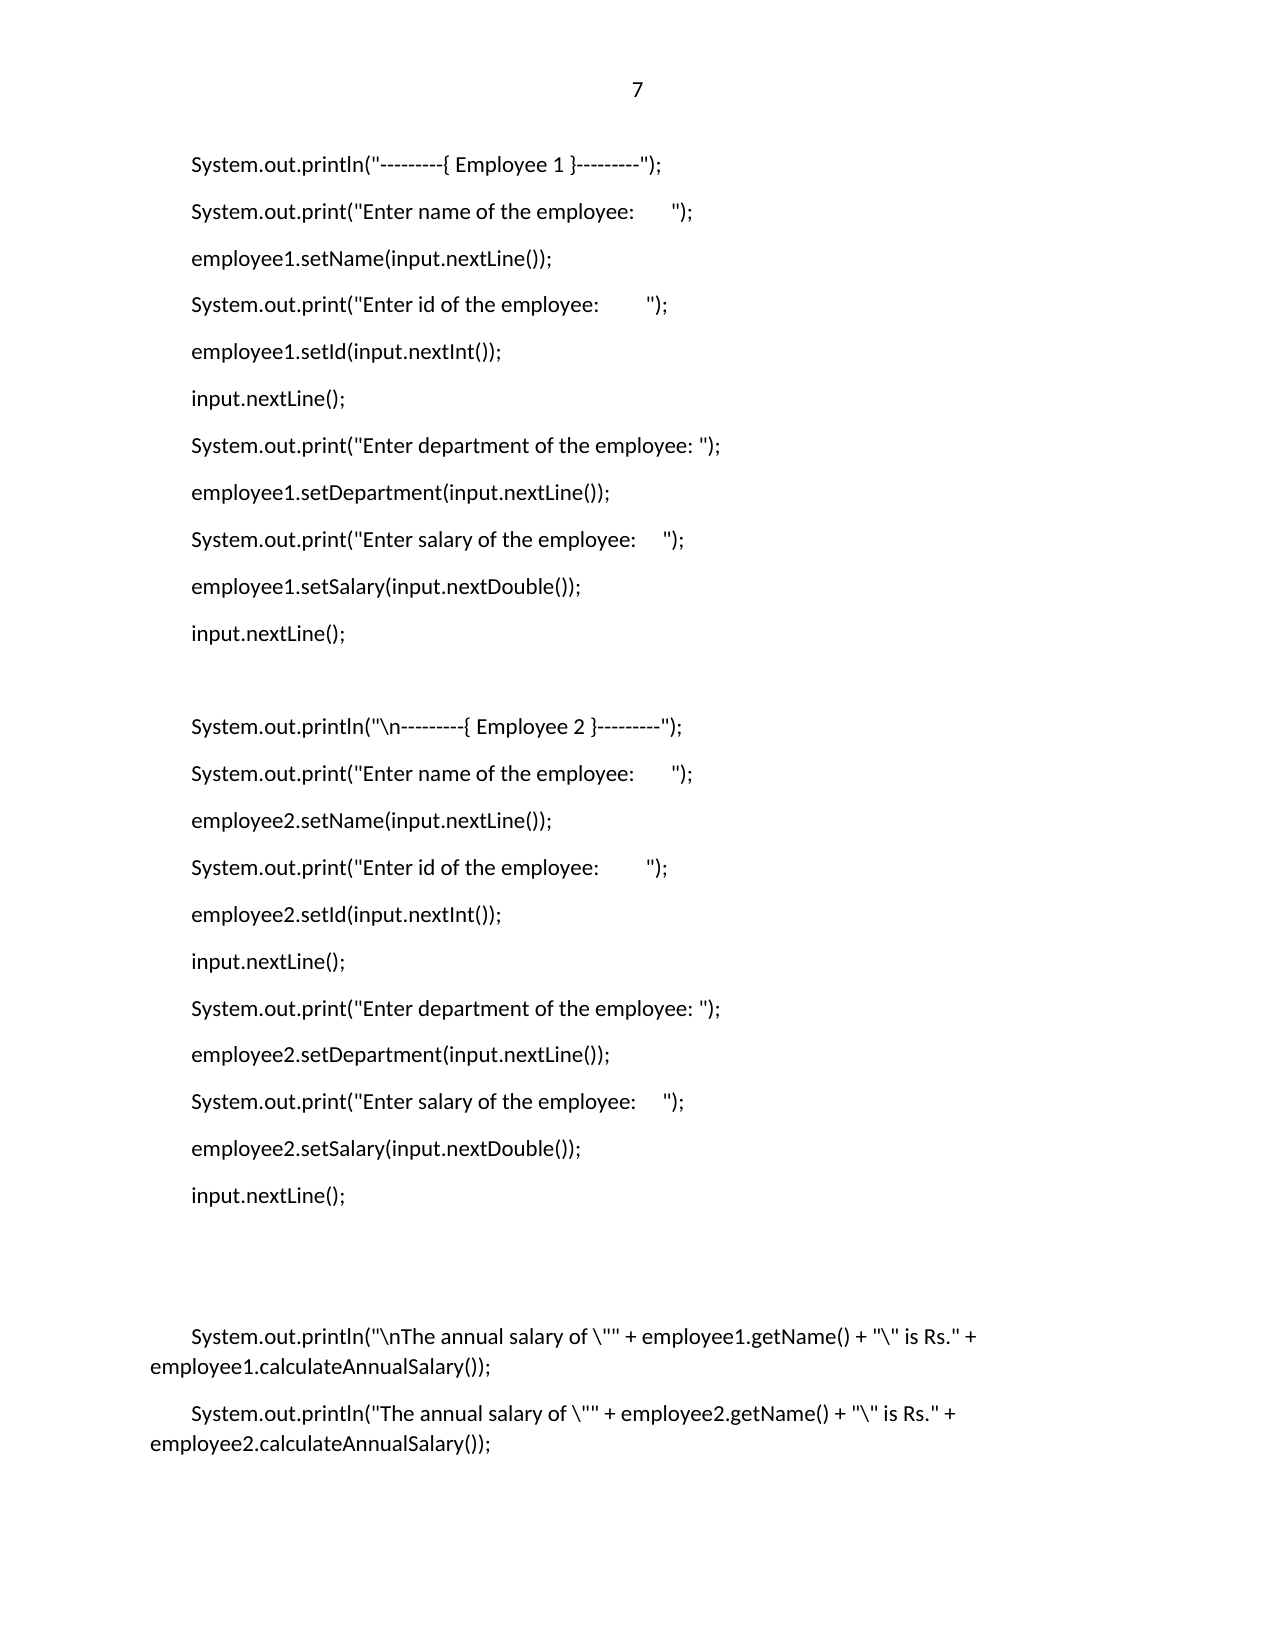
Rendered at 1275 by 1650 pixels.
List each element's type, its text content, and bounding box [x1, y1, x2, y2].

text System.out.print("Enter id of the employee: "); [150, 291, 1125, 319]
text System.out.print("Enter salary of the employee: "); [150, 525, 1125, 553]
text employee1.setDepartment(input.nextLine()); [150, 478, 1125, 506]
text System.out.print("Enter id of the employee: "); [150, 853, 1125, 881]
text input.nextLine(); [150, 947, 1125, 975]
text input.nextLine(); [150, 619, 1125, 647]
text employee2.setDepartment(input.nextLine()); [150, 1041, 1125, 1069]
text System.out.print("Enter name of the employee: "); [150, 759, 1125, 787]
text System.out.print("Enter department of the employee: "); [150, 431, 1125, 459]
text employee1.setSalary(input.nextDouble()); [150, 572, 1125, 600]
text System.out.println("The annual salary of \"" + employee2.getName() + "\" is Rs." + employee2.calculateAnnualSalary()); [150, 1399, 1125, 1457]
text System.out.println("---------{ Employee 1 }---------"); [150, 150, 1125, 178]
text System.out.println("\nThe annual salary of \"" + employee1.getName() + "\" is Rs." + employee1.calculateAnnualSalary()); [150, 1322, 1125, 1380]
text employee2.setId(input.nextInt()); [150, 900, 1125, 928]
text input.nextLine(); [150, 1181, 1125, 1209]
text input.nextLine(); [150, 384, 1125, 412]
text System.out.println("\n---------{ Employee 2 }---------"); [150, 712, 1125, 741]
text employee2.setSalary(input.nextDouble()); [150, 1134, 1125, 1162]
text employee1.setId(input.nextInt()); [150, 337, 1125, 366]
text System.out.print("Enter department of the employee: "); [150, 994, 1125, 1022]
text employee1.setName(input.nextLine()); [150, 244, 1125, 272]
text System.out.print("Enter salary of the employee: "); [150, 1087, 1125, 1116]
text employee2.setName(input.nextLine()); [150, 806, 1125, 834]
text System.out.print("Enter name of the employee: "); [150, 197, 1125, 225]
